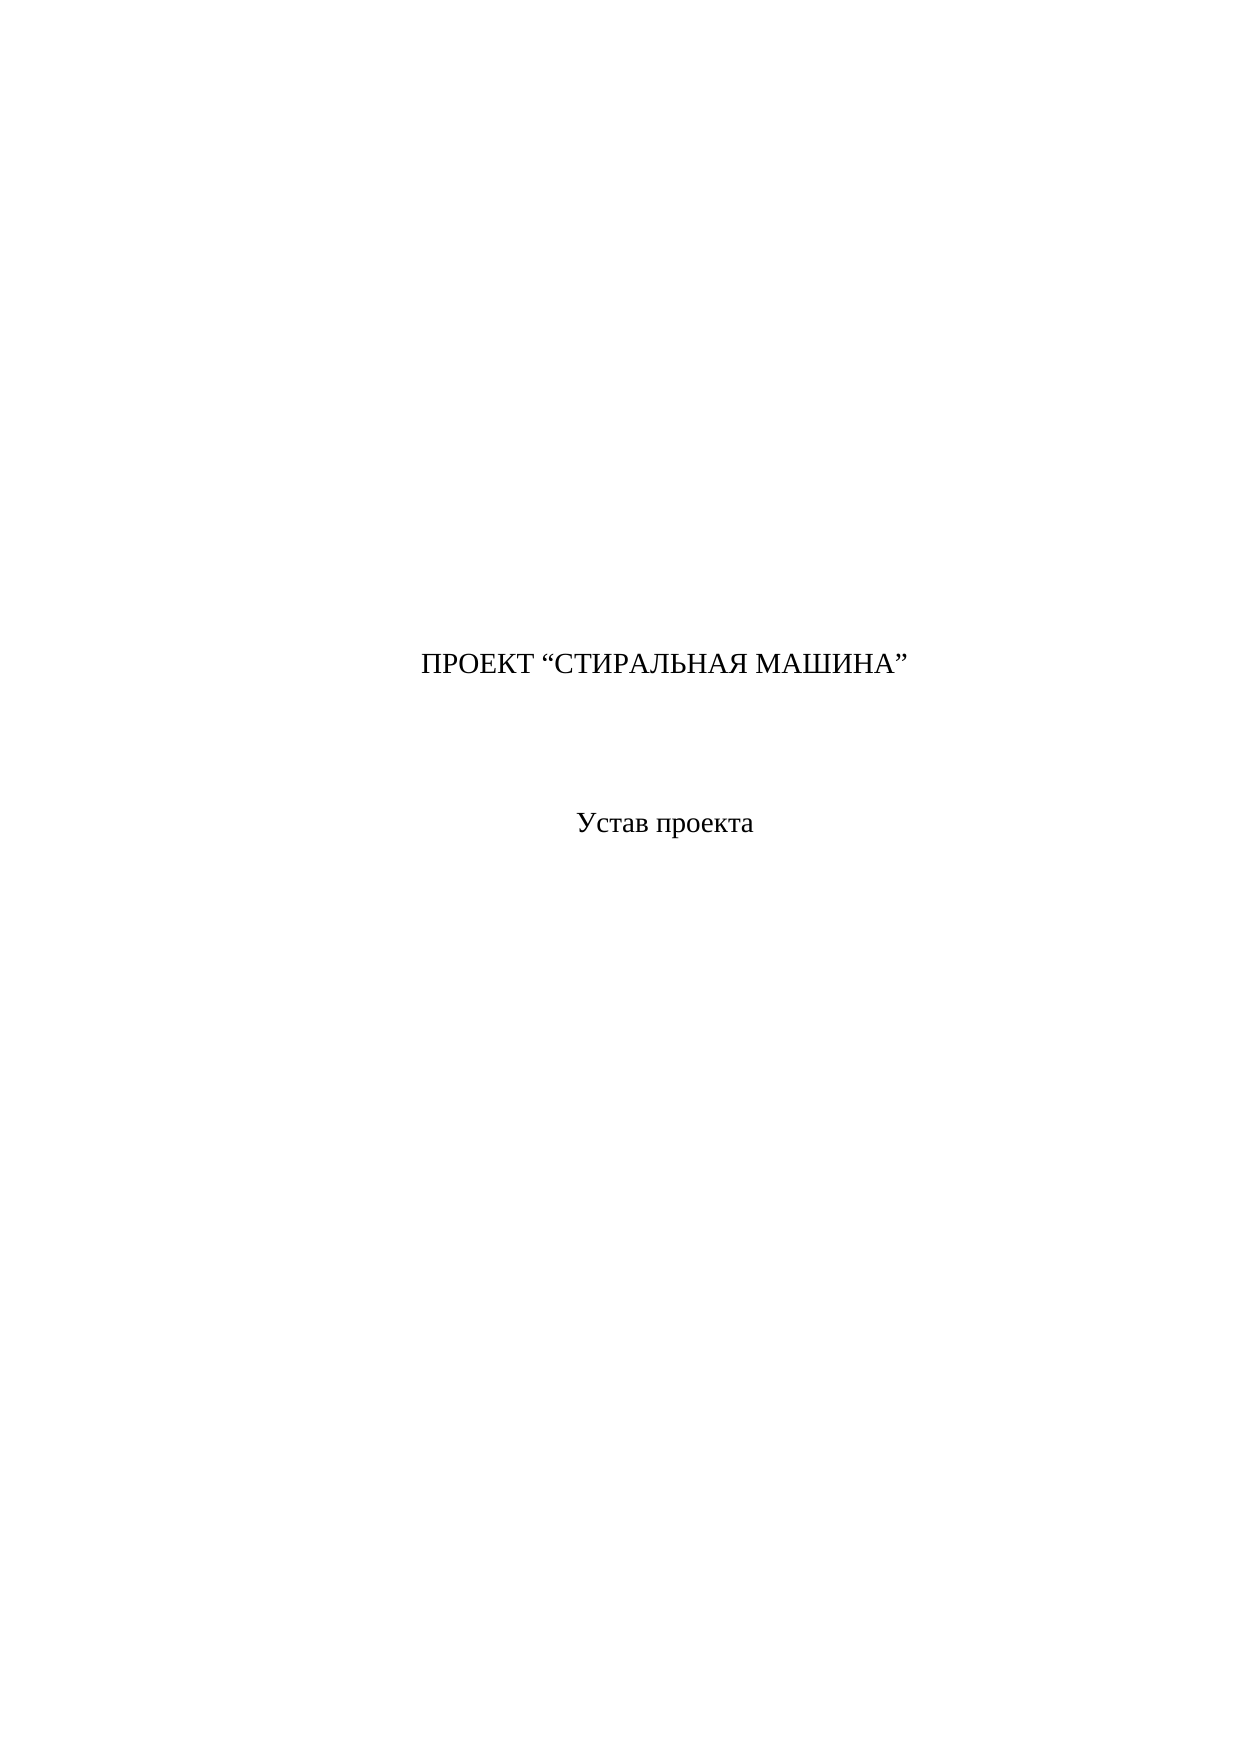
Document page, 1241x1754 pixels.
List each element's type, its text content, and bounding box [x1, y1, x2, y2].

text Устав проекта [177, 805, 1152, 838]
text ПРОЕКТ “СТИРАЛЬНАЯ МАШИНА” [177, 646, 1152, 680]
